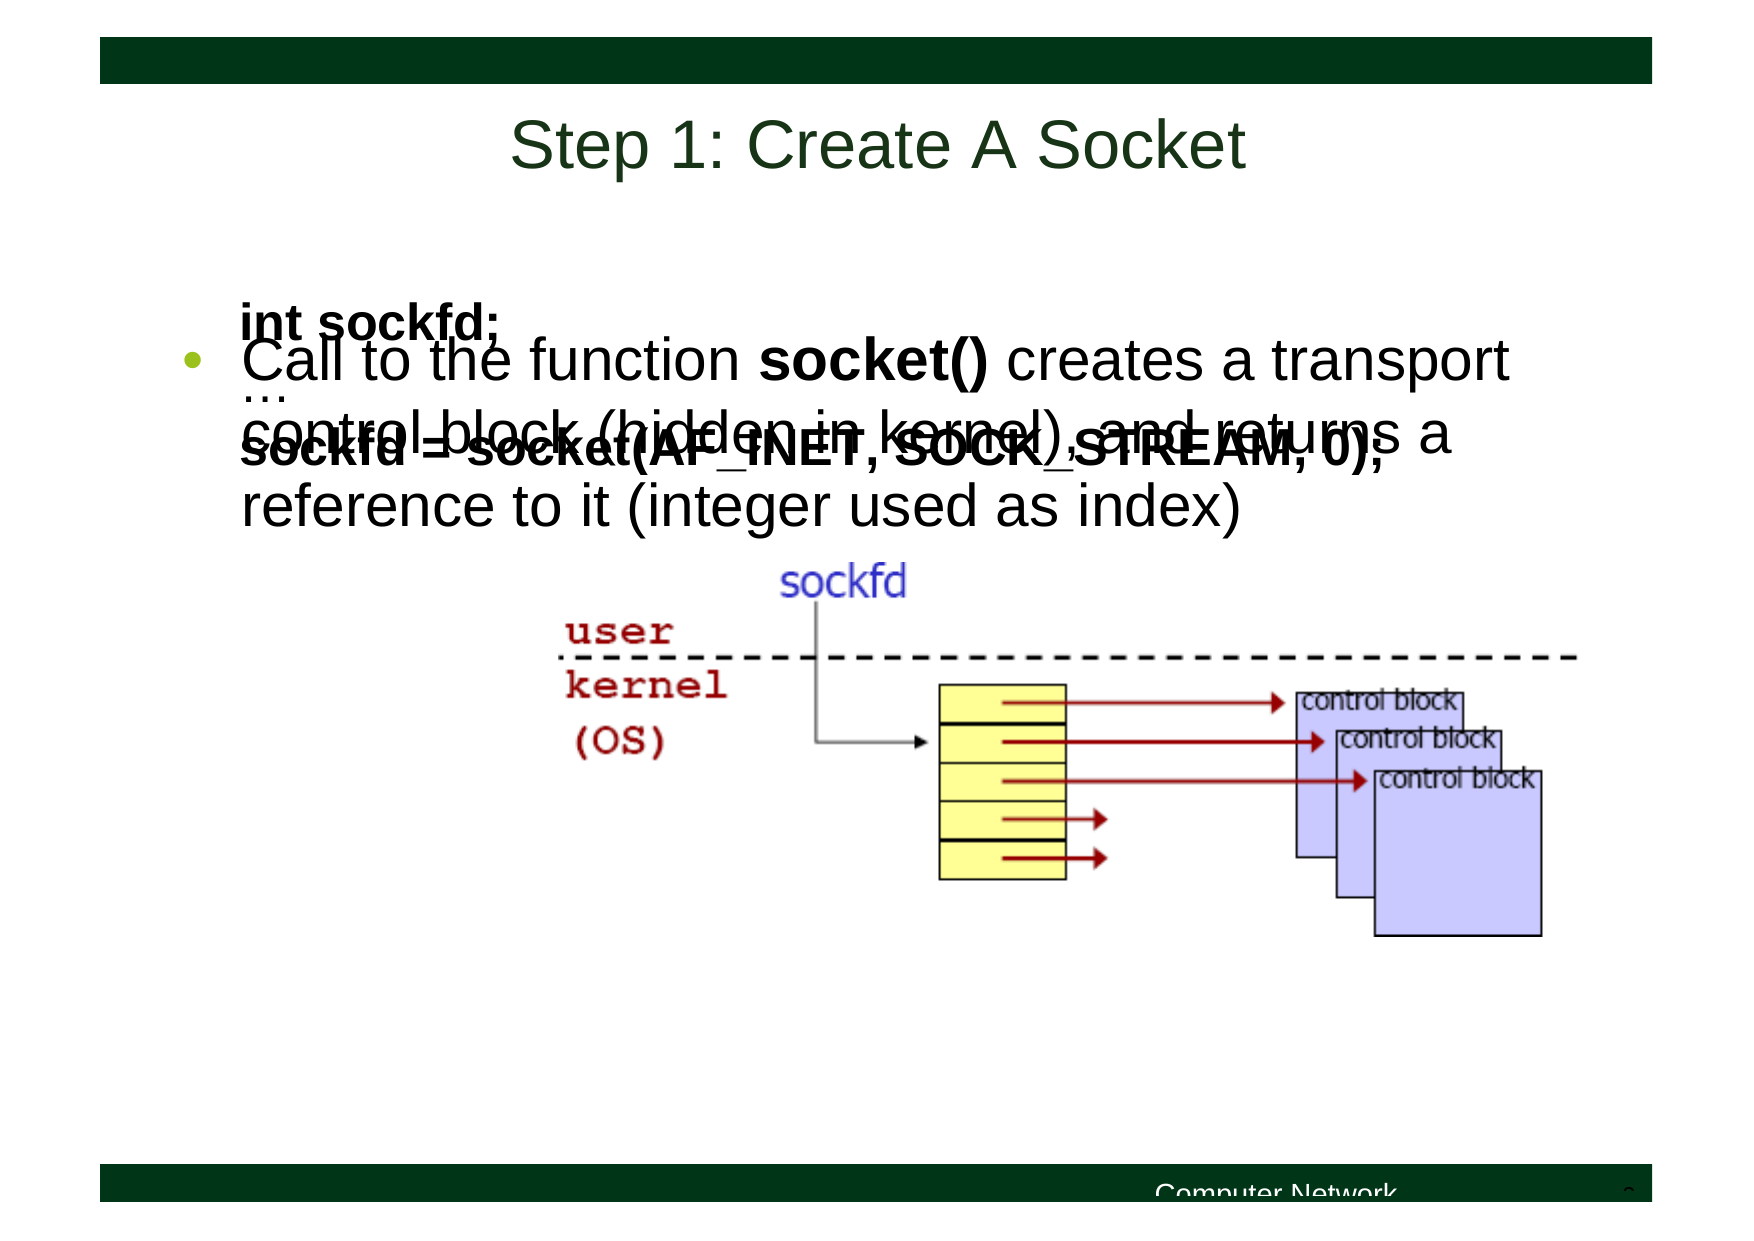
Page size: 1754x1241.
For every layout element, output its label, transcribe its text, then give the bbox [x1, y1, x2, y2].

text Step 1: Create A Socket [509, 104, 1662, 183]
list Call to the function socket() creates a transport control block (hidden in kernel), and returns a reference to it (integer used as index) [183, 324, 1514, 539]
picture [100, 1164, 1653, 1202]
picture [558, 562, 1579, 937]
picture [100, 37, 1653, 84]
